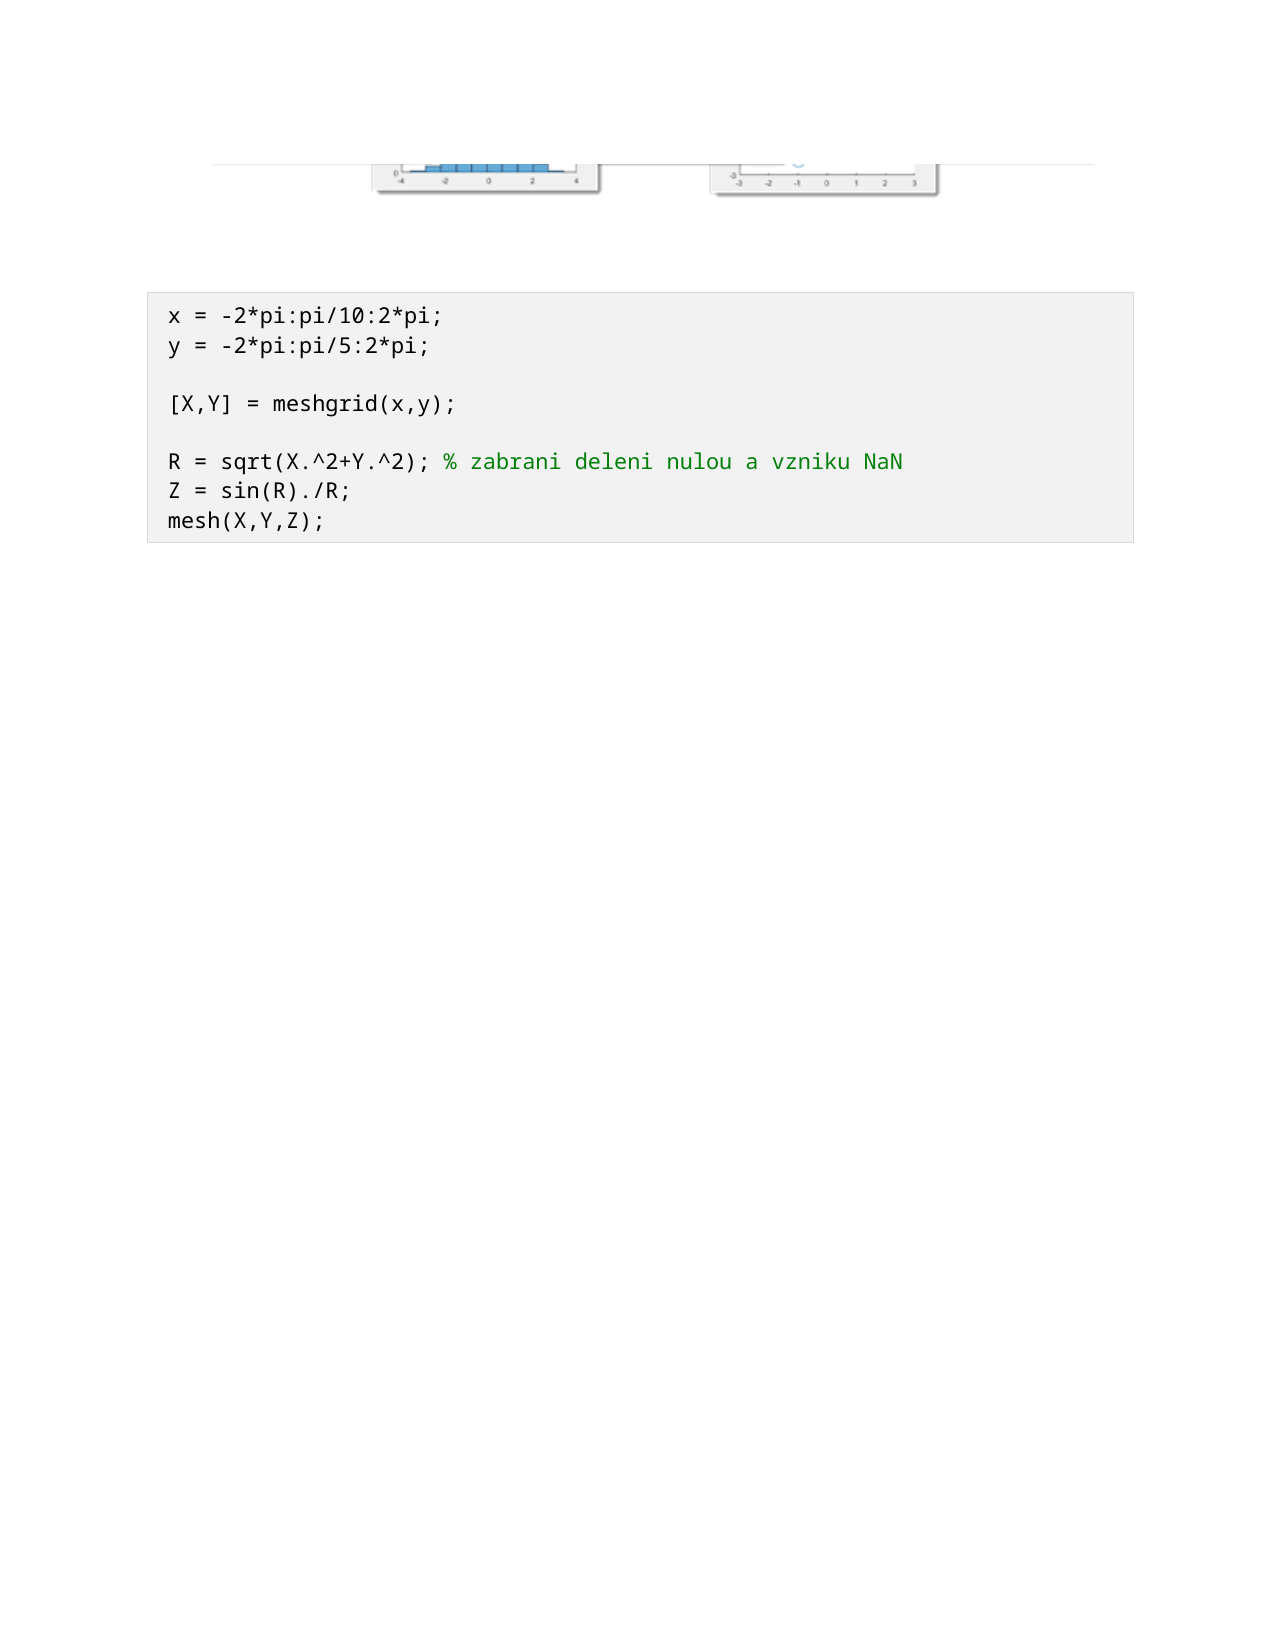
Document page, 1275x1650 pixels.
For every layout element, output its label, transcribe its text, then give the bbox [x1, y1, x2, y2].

text [X,Y] = meshgrid(x,y); [148, 379, 1133, 408]
text Z = sin(R)./R; [148, 467, 1133, 496]
text mesh(X,Y,Z); [148, 496, 1133, 542]
text x = -2*pi:pi/10:2*pi; [148, 293, 1133, 321]
text y = -2*pi:pi/5:2*pi; [148, 321, 1133, 350]
text R = sqrt(X.^2+Y.^2); % zabrani deleni nulou a vzniku NaN [148, 437, 1133, 467]
